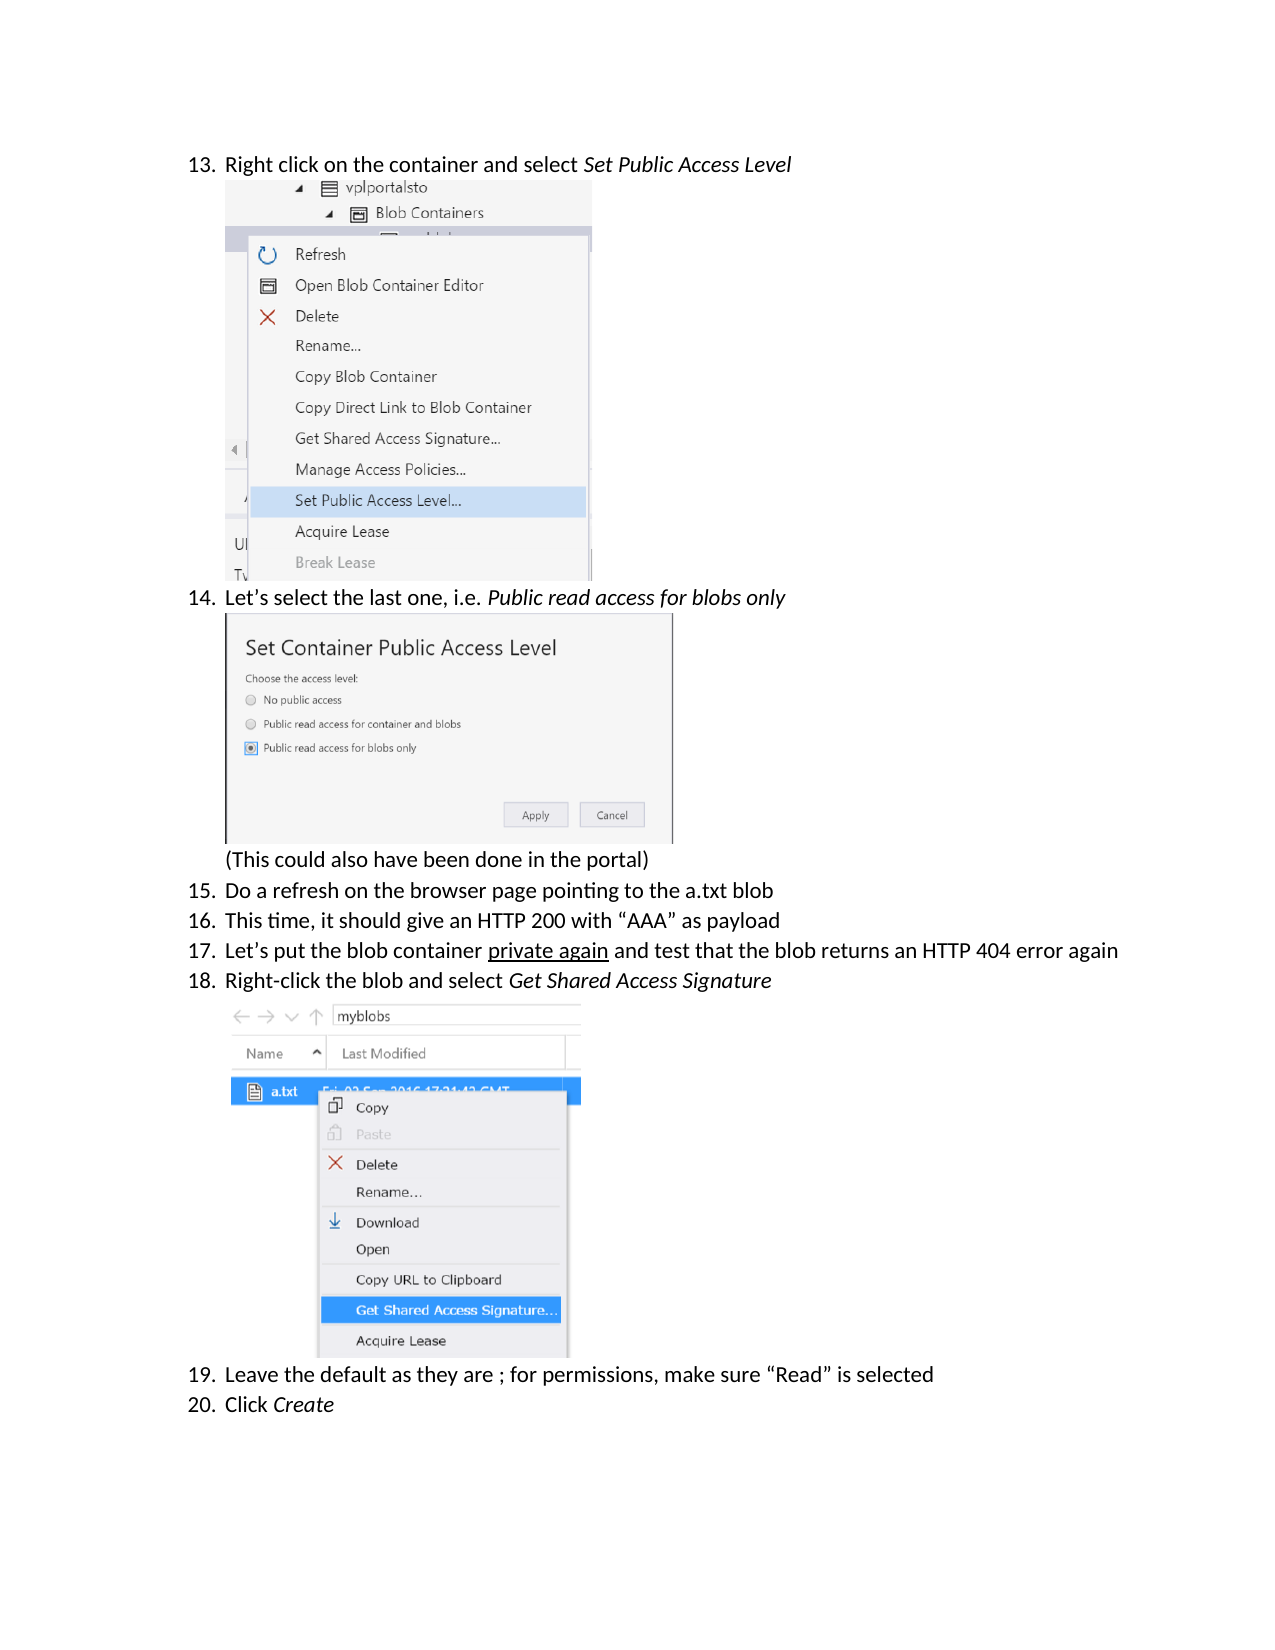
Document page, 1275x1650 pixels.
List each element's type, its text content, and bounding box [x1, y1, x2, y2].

picture [225, 180, 593, 581]
list Let’s put the blob container private again and test that the blob returns an HTTP 404 error again [187, 936, 1125, 964]
list Do a refresh on the browser page pointing to the a.txt blob [187, 876, 1125, 904]
picture [225, 613, 674, 844]
picture [225, 996, 581, 1358]
list Click Create [187, 1390, 1125, 1418]
list Leave the default as they are ; for permissions, make sure “Read” is selected [187, 1360, 1125, 1388]
list This time, it should give an HTTP 200 with “AAA” as payload [187, 906, 1125, 934]
